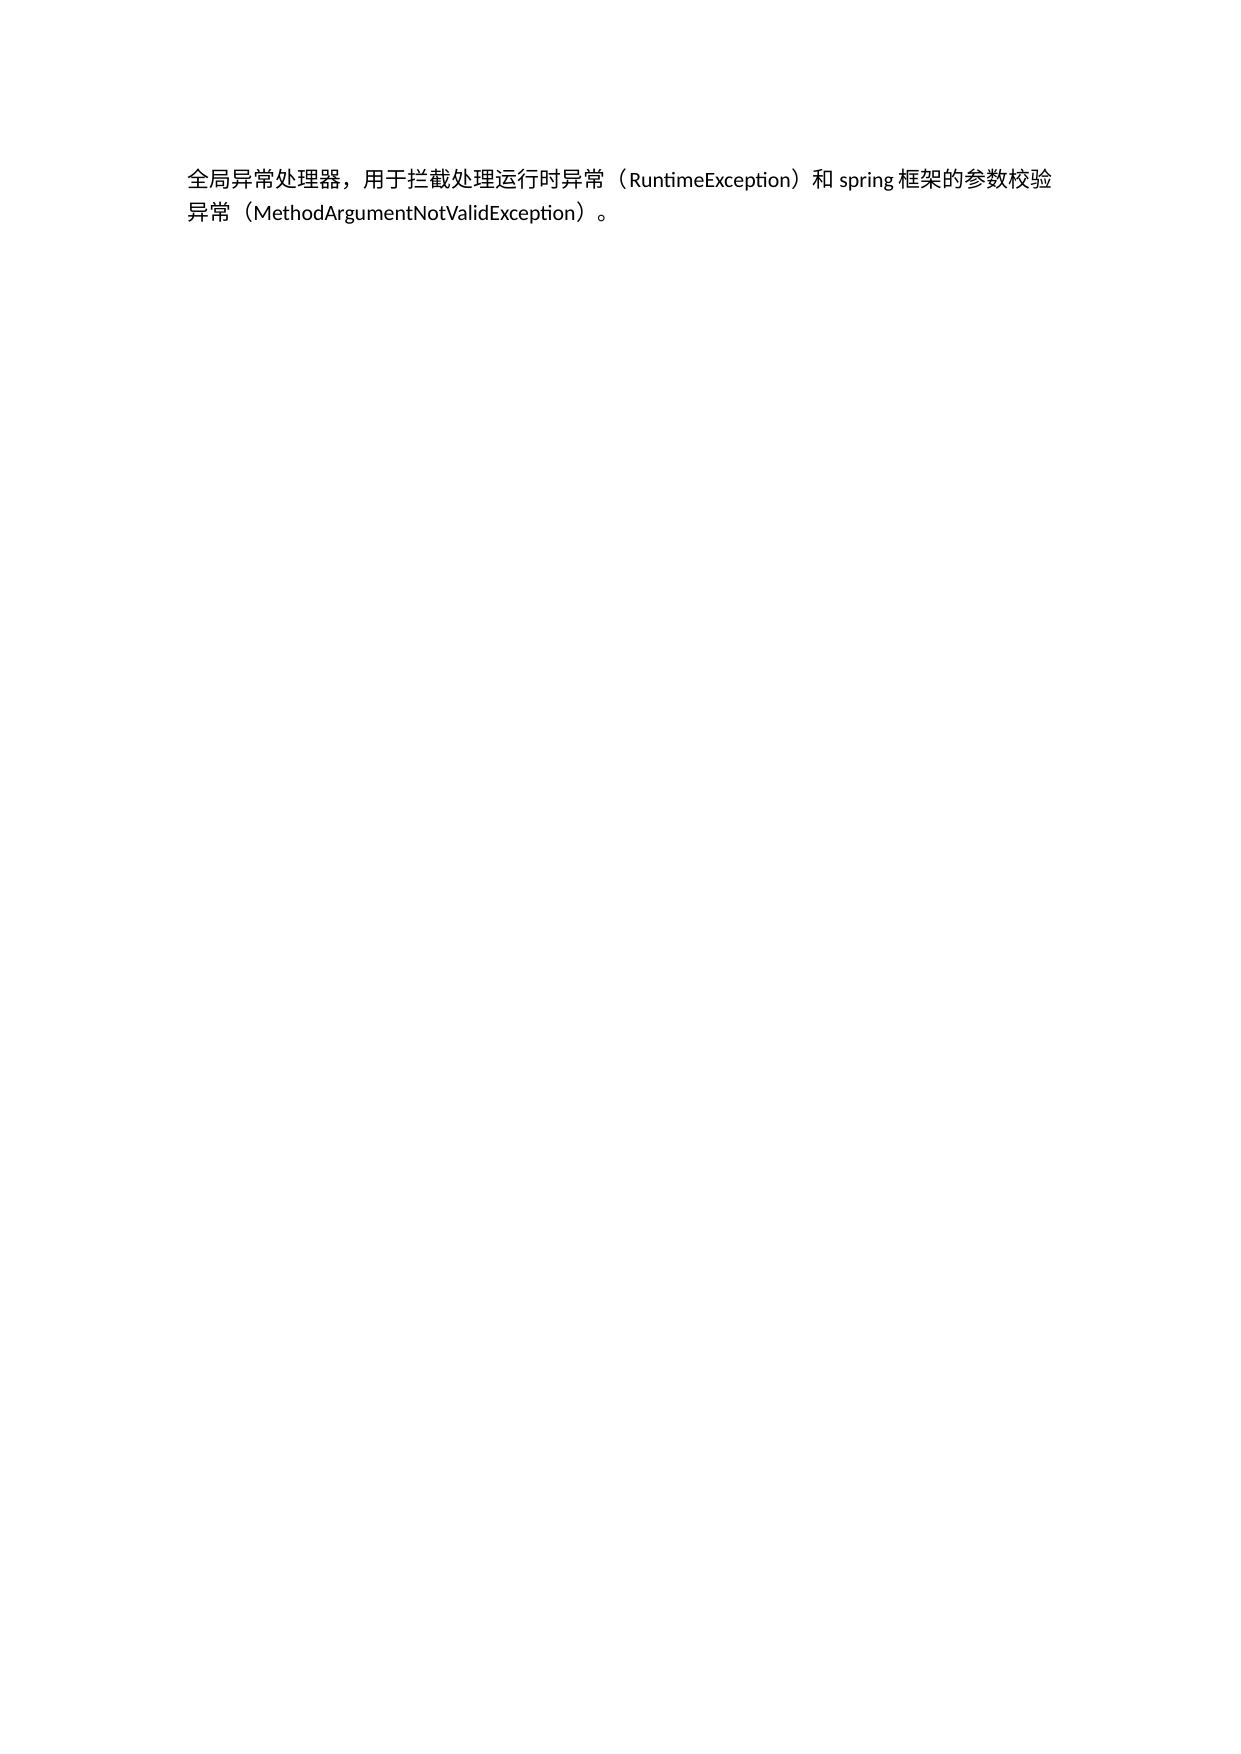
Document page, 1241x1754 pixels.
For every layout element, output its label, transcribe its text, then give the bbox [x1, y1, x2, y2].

text 全局异常处理器，用于拦截处理运行时异常（RuntimeException）和spring框架的参数校验异常（MethodArgumentNotValidException）。 [187, 162, 1053, 227]
